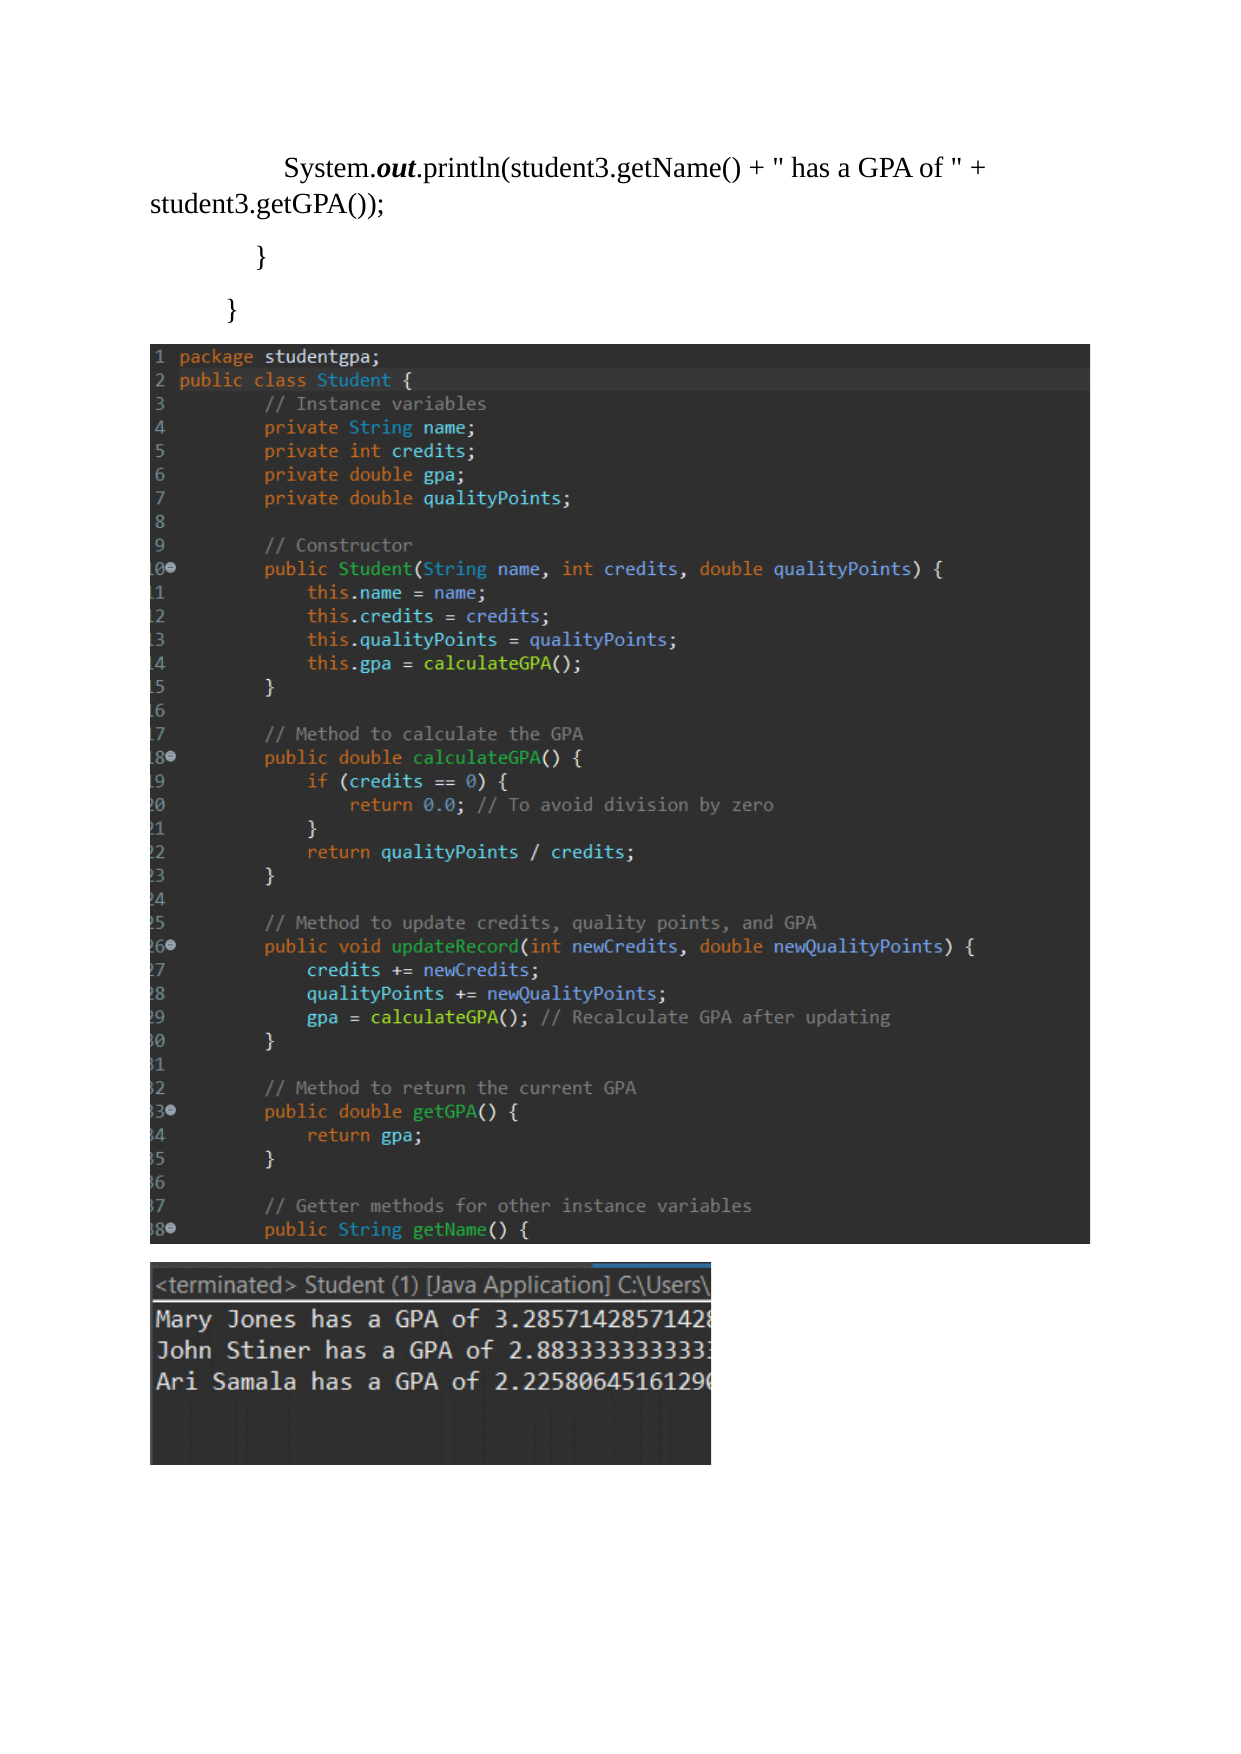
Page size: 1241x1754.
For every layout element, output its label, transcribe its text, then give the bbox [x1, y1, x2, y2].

text } [150, 239, 1090, 272]
text System.out.println(student3.getName() + " has a GPA of " + student3.getGPA()); [150, 150, 1090, 220]
text } [150, 292, 1090, 325]
picture [150, 1262, 712, 1465]
picture [150, 344, 1091, 1244]
